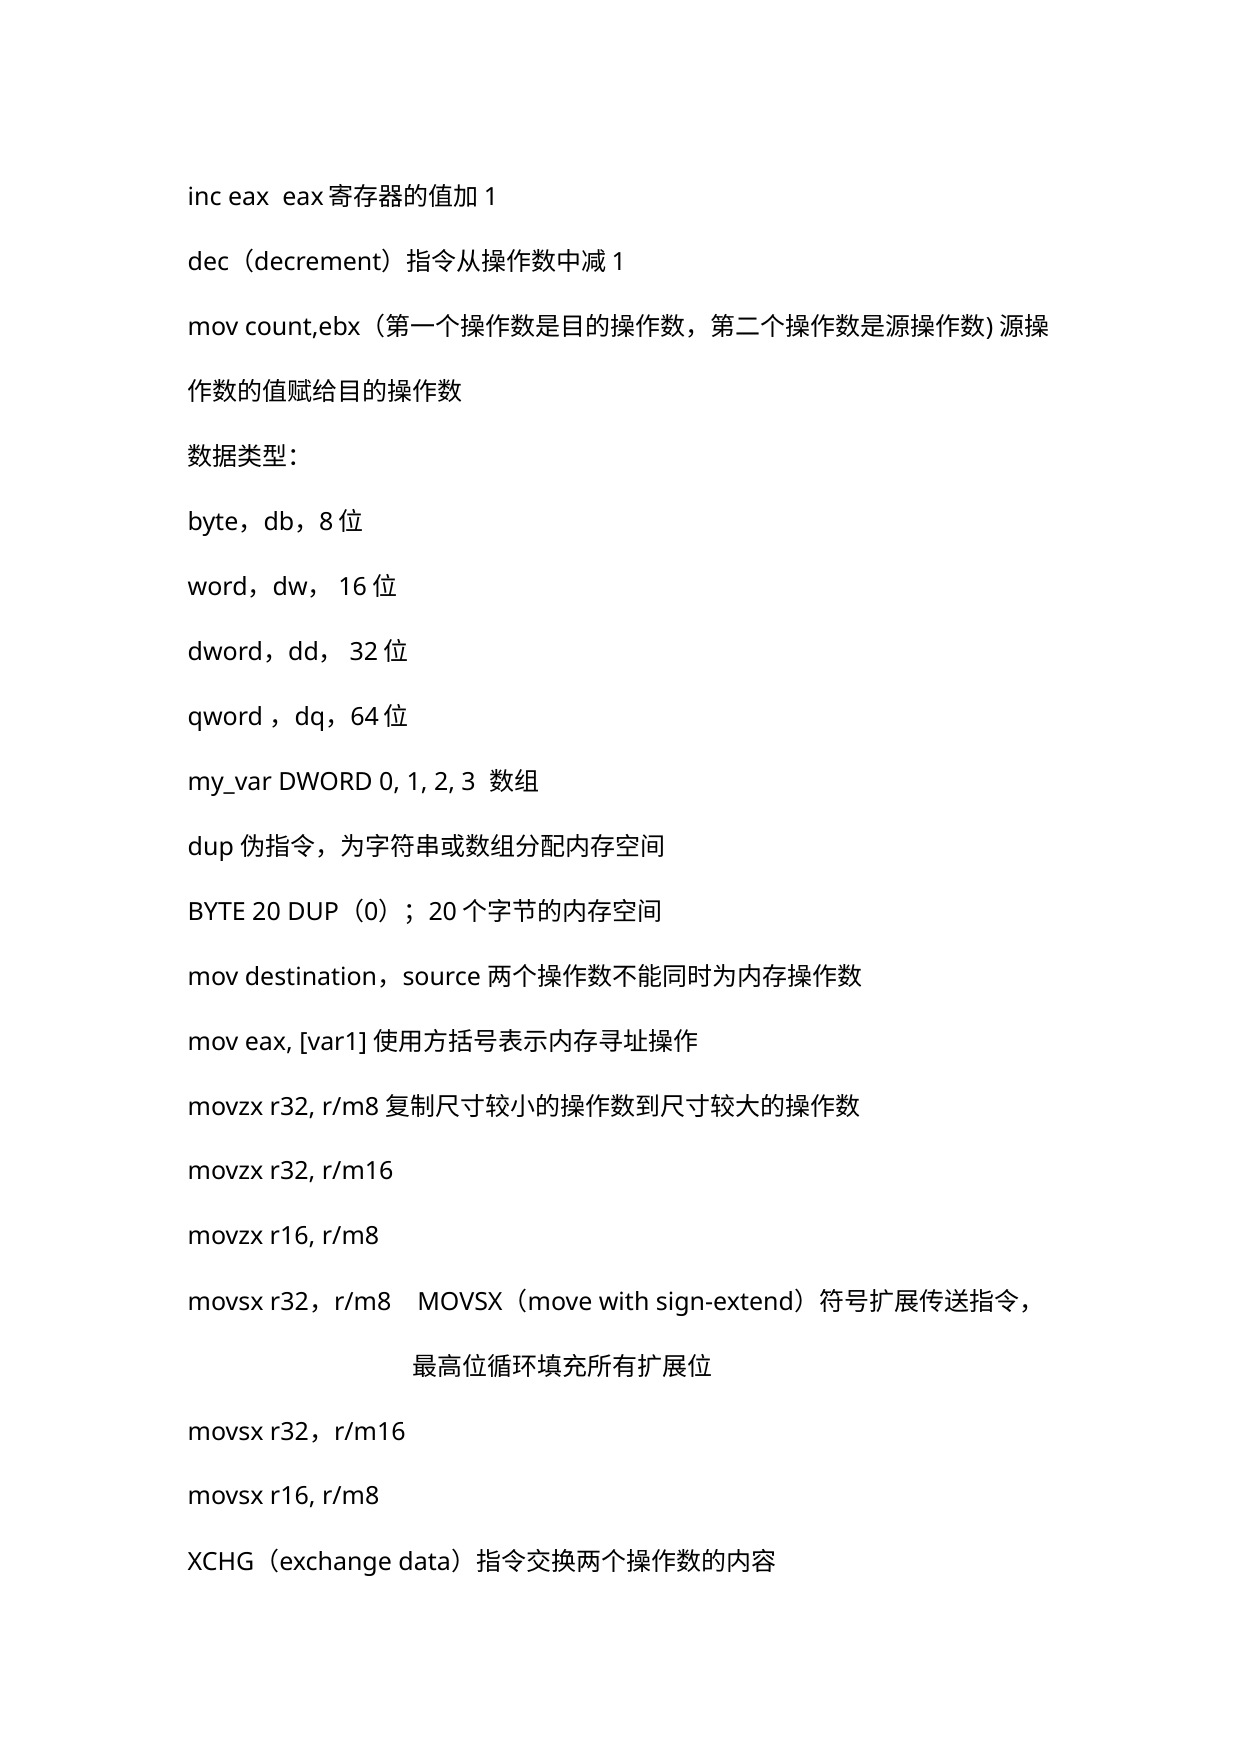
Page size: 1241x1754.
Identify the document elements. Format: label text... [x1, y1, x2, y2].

list inc eax eax寄存器的值加1 [187, 162, 1053, 227]
list word，dw， 16位 [187, 552, 1053, 617]
list mov eax, [var1] 使用方括号表示内存寻址操作 [187, 1007, 1053, 1072]
list qword ，dq，64位 [187, 682, 1053, 747]
list 数据类型： [187, 422, 1053, 487]
list movzx r32, r/m16 [187, 1137, 1053, 1202]
list my_var DWORD 0, 1, 2, 3 数组 [187, 747, 1053, 812]
list XCHG（exchange data）指令交换两个操作数的内容 [187, 1527, 1053, 1592]
list movsx r32，r/m16 [187, 1397, 1053, 1462]
list mov destination，source 两个操作数不能同时为内存操作数 [187, 942, 1053, 1007]
list movsx r16, r/m8 [187, 1462, 1053, 1527]
list byte，db，8位 [187, 487, 1053, 552]
list movzx r32, r/m8 复制尺寸较小的操作数到尺寸较大的操作数 [187, 1072, 1053, 1137]
list mov count,ebx（第一个操作数是目的操作数，第二个操作数是源操作数) 源操作数的值赋给目的操作数 [187, 292, 1053, 422]
list dword，dd， 32位 [187, 617, 1053, 682]
list BYTE 20 DUP（0）；20个字节的内存空间 [187, 877, 1053, 942]
list dup 伪指令，为字符串或数组分配内存空间 [187, 812, 1053, 877]
list dec（decrement）指令从操作数中减1 [187, 227, 1053, 292]
list movsx r32，r/m8 MOVSX（move with sign-extend）符号扩展传送指令，最高位循环填充所有扩展位 [187, 1267, 1053, 1397]
list movzx r16, r/m8 [187, 1202, 1053, 1267]
